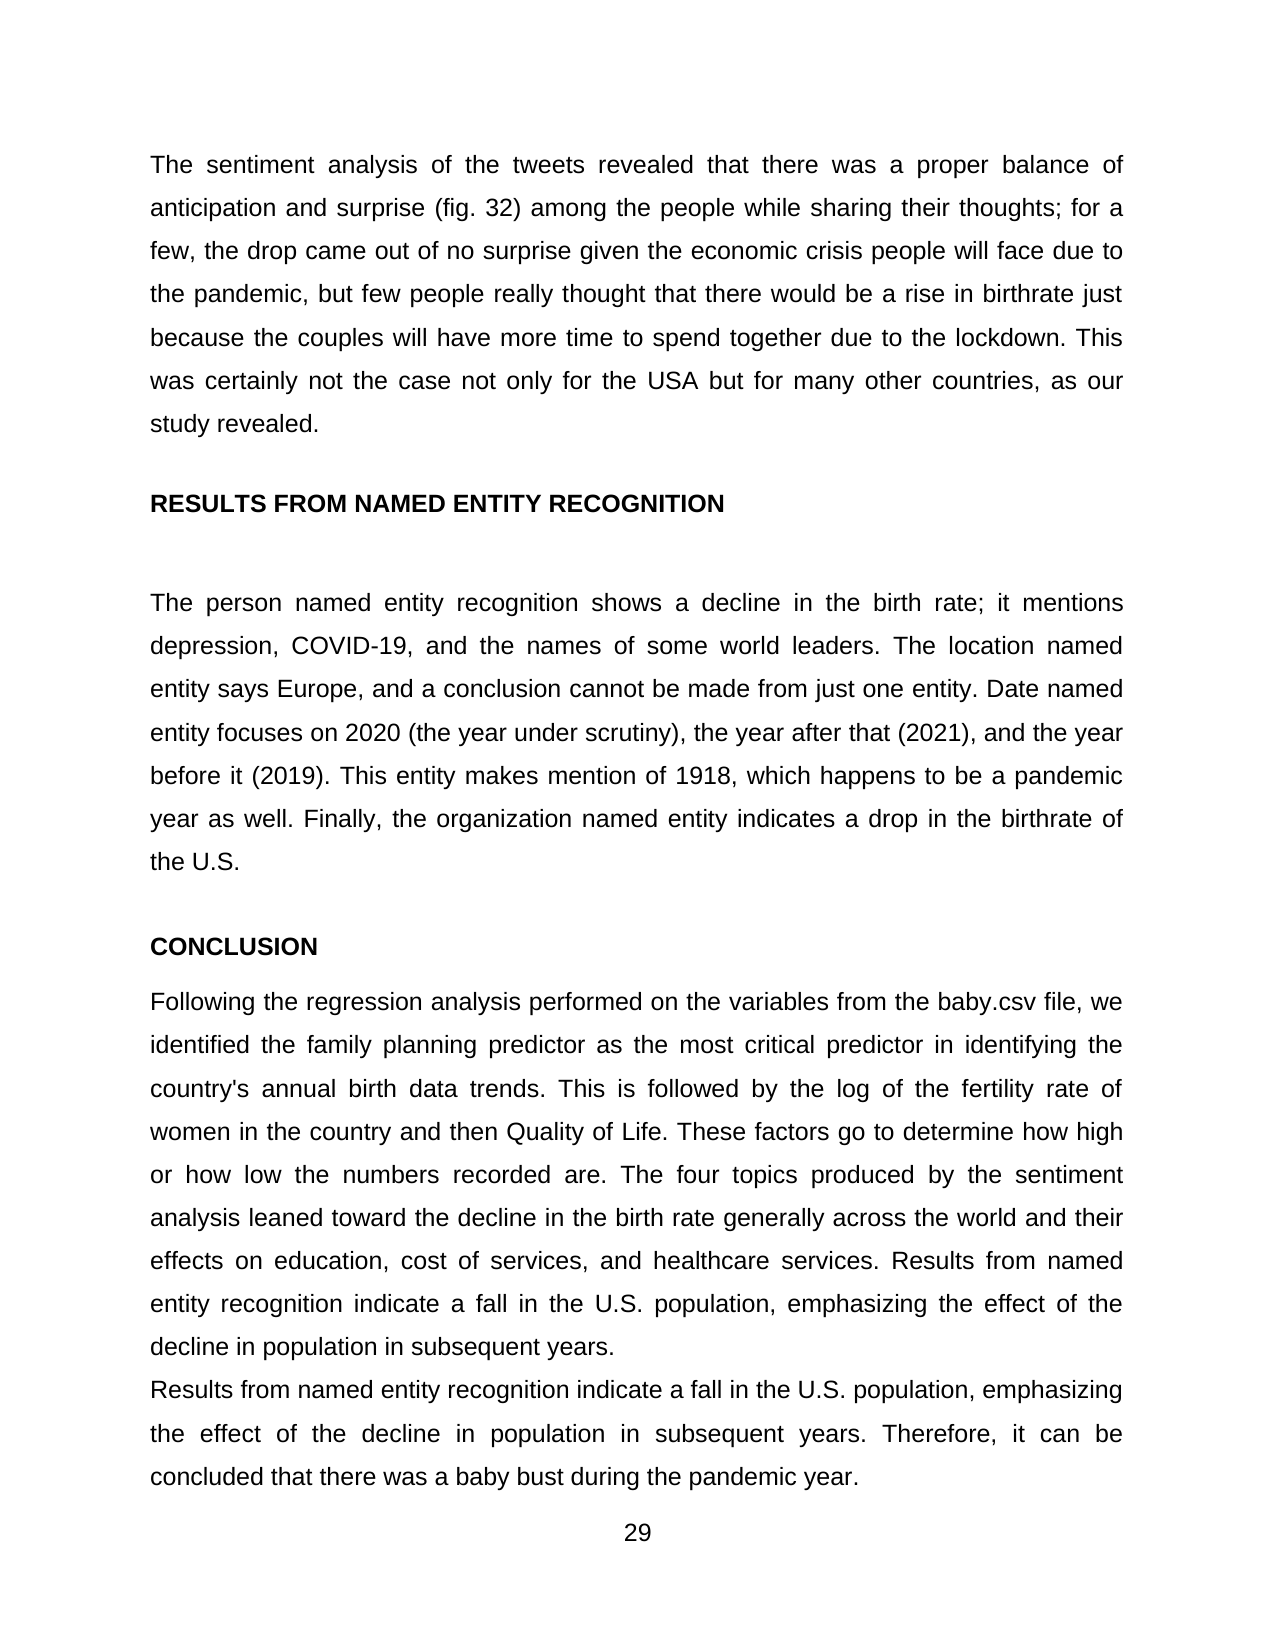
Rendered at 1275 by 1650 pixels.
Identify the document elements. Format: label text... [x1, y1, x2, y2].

subtitle CONCLUSION [150, 932, 1125, 960]
text Results from named entity recognition indicate a fall in the U.S. population, emphasizing the effect of the decline in population in subsequent years. Therefore, it can be concluded that there was a baby bust during the pandemic year. [150, 1375, 1125, 1490]
text Following the regression analysis performed on the variables from the baby.csv file, we identified the family planning predictor as the most critical predictor in identifying the country's annual birth data trends. This is followed by the log of the fertility rate of women in the country and then Quality of Life. These factors go to determine how high or how low the numbers recorded are. The four topics produced by the sentiment analysis leaned toward the decline in the birth rate generally across the world and their effects on education, cost of services, and healthcare services. Results from named entity recognition indicate a fall in the U.S. population, emphasizing the effect of the decline in population in subsequent years. [150, 987, 1125, 1361]
subtitle RESULTS FROM NAMED ENTITY RECOGNITION [150, 489, 1125, 518]
text The sentiment analysis of the tweets revealed that there was a proper balance of anticipation and surprise (fig. 32) among the people while sharing their thoughts; for a few, the drop came out of no surprise given the economic crisis people will face due to the pandemic, but few people really thought that there would be a rise in birthrate just because the couples will have more time to spend together due to the lockdown. This was certainly not the case not only for the USA but for many other countries, as our study revealed. [150, 150, 1125, 437]
text The person named entity recognition shows a decline in the birth rate; it mentions depression, COVID-19, and the names of some world leaders. The location named entity says Europe, and a conclusion cannot be made from just one entity. Date named entity focuses on 2020 (the year under scrutiny), the year after that (2021), and the year before it (2019). This entity makes mention of 1918, which happens to be a pandemic year as well. Finally, the organization named entity indicates a drop in the birthrate of the U.S. [150, 588, 1125, 876]
